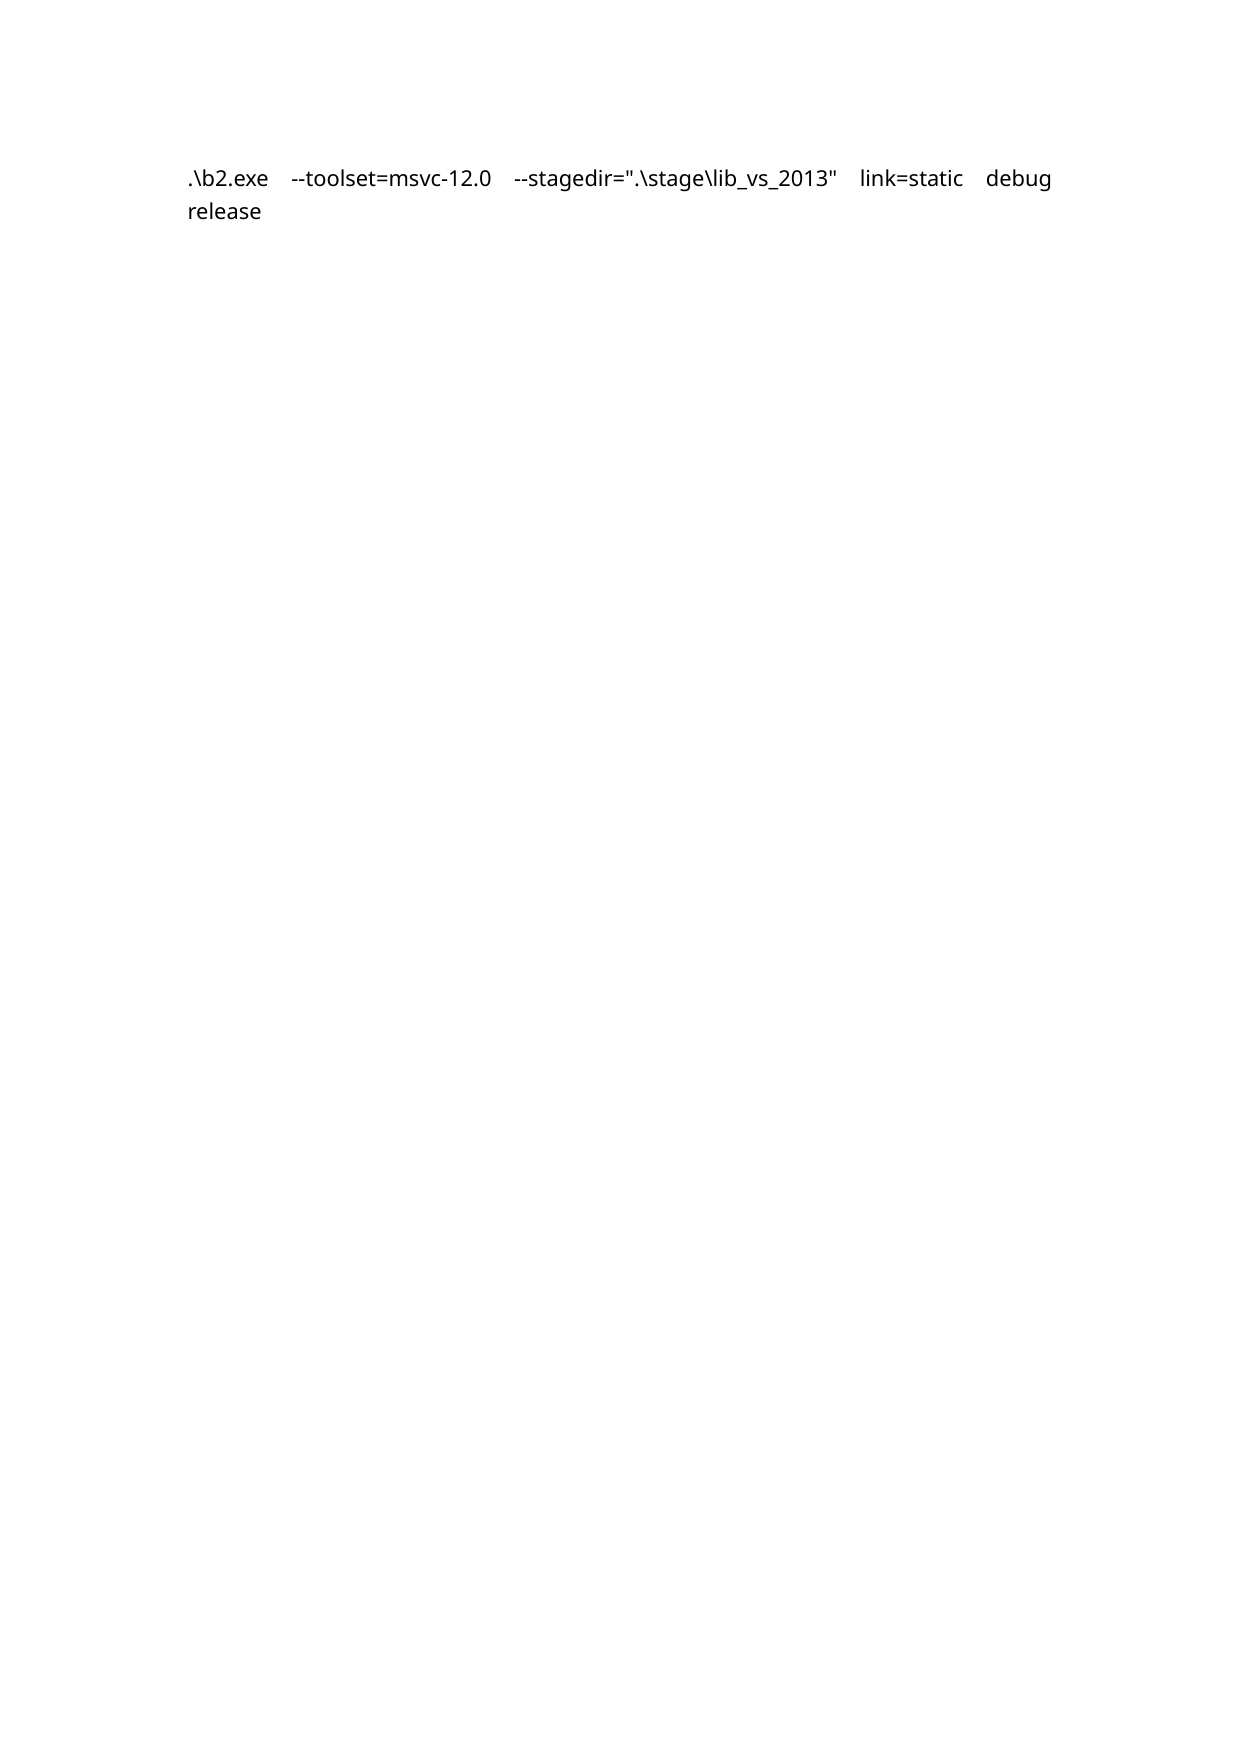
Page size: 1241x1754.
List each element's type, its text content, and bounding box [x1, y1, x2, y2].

text .\b2.exe --toolset=msvc-12.0 --stagedir=".\stage\lib_vs_2013" link=static debug release [187, 162, 1053, 227]
